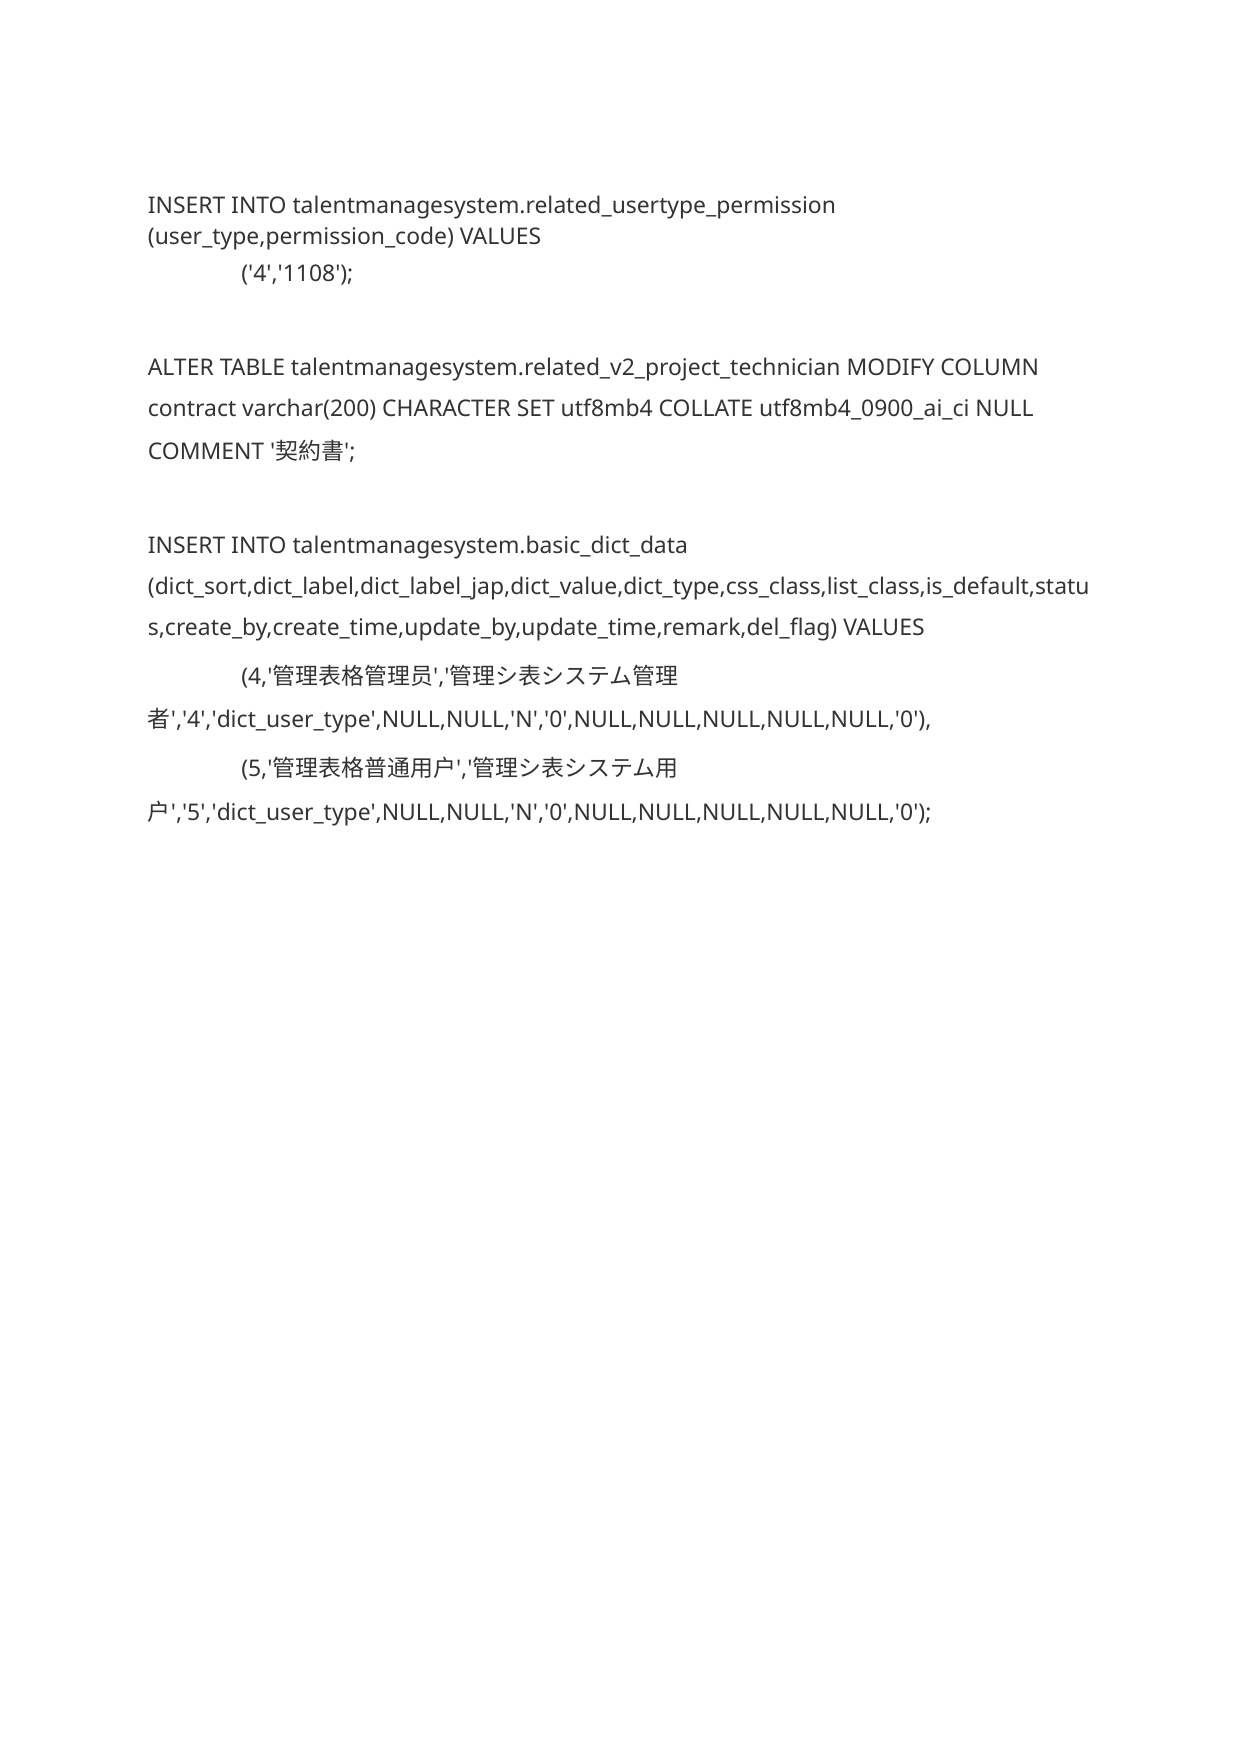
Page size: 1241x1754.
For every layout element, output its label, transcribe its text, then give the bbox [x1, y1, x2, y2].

text (5,'管理表格普通用户','管理シ表システム用户','5','dict_user_type',NULL,NULL,'N','0',NULL,NULL,NULL,NULL,NULL,'0'); [148, 750, 1093, 827]
text INSERT INTO talentmanagesystem.basic_dict_data (dict_sort,dict_label,dict_label_jap,dict_value,dict_type,css_class,list_class,is_default,status,create_by,create_time,update_by,update_time,remark,del_flag) VALUES [148, 529, 1093, 642]
text (4,'管理表格管理员','管理シ表システム管理者','4','dict_user_type',NULL,NULL,'N','0',NULL,NULL,NULL,NULL,NULL,'0'), [148, 657, 1093, 734]
text ('4','1108'); [148, 257, 1093, 289]
text ALTER TABLE talentmanagesystem.related_v2_project_technician MODIFY COLUMN contract varchar(200) CHARACTER SET utf8mb4 COLLATE utf8mb4_0900_ai_ci NULL COMMENT '契約書'; [148, 351, 1093, 466]
text INSERT INTO talentmanagesystem.related_usertype_permission (user_type,permission_code) VALUES [148, 189, 1093, 251]
